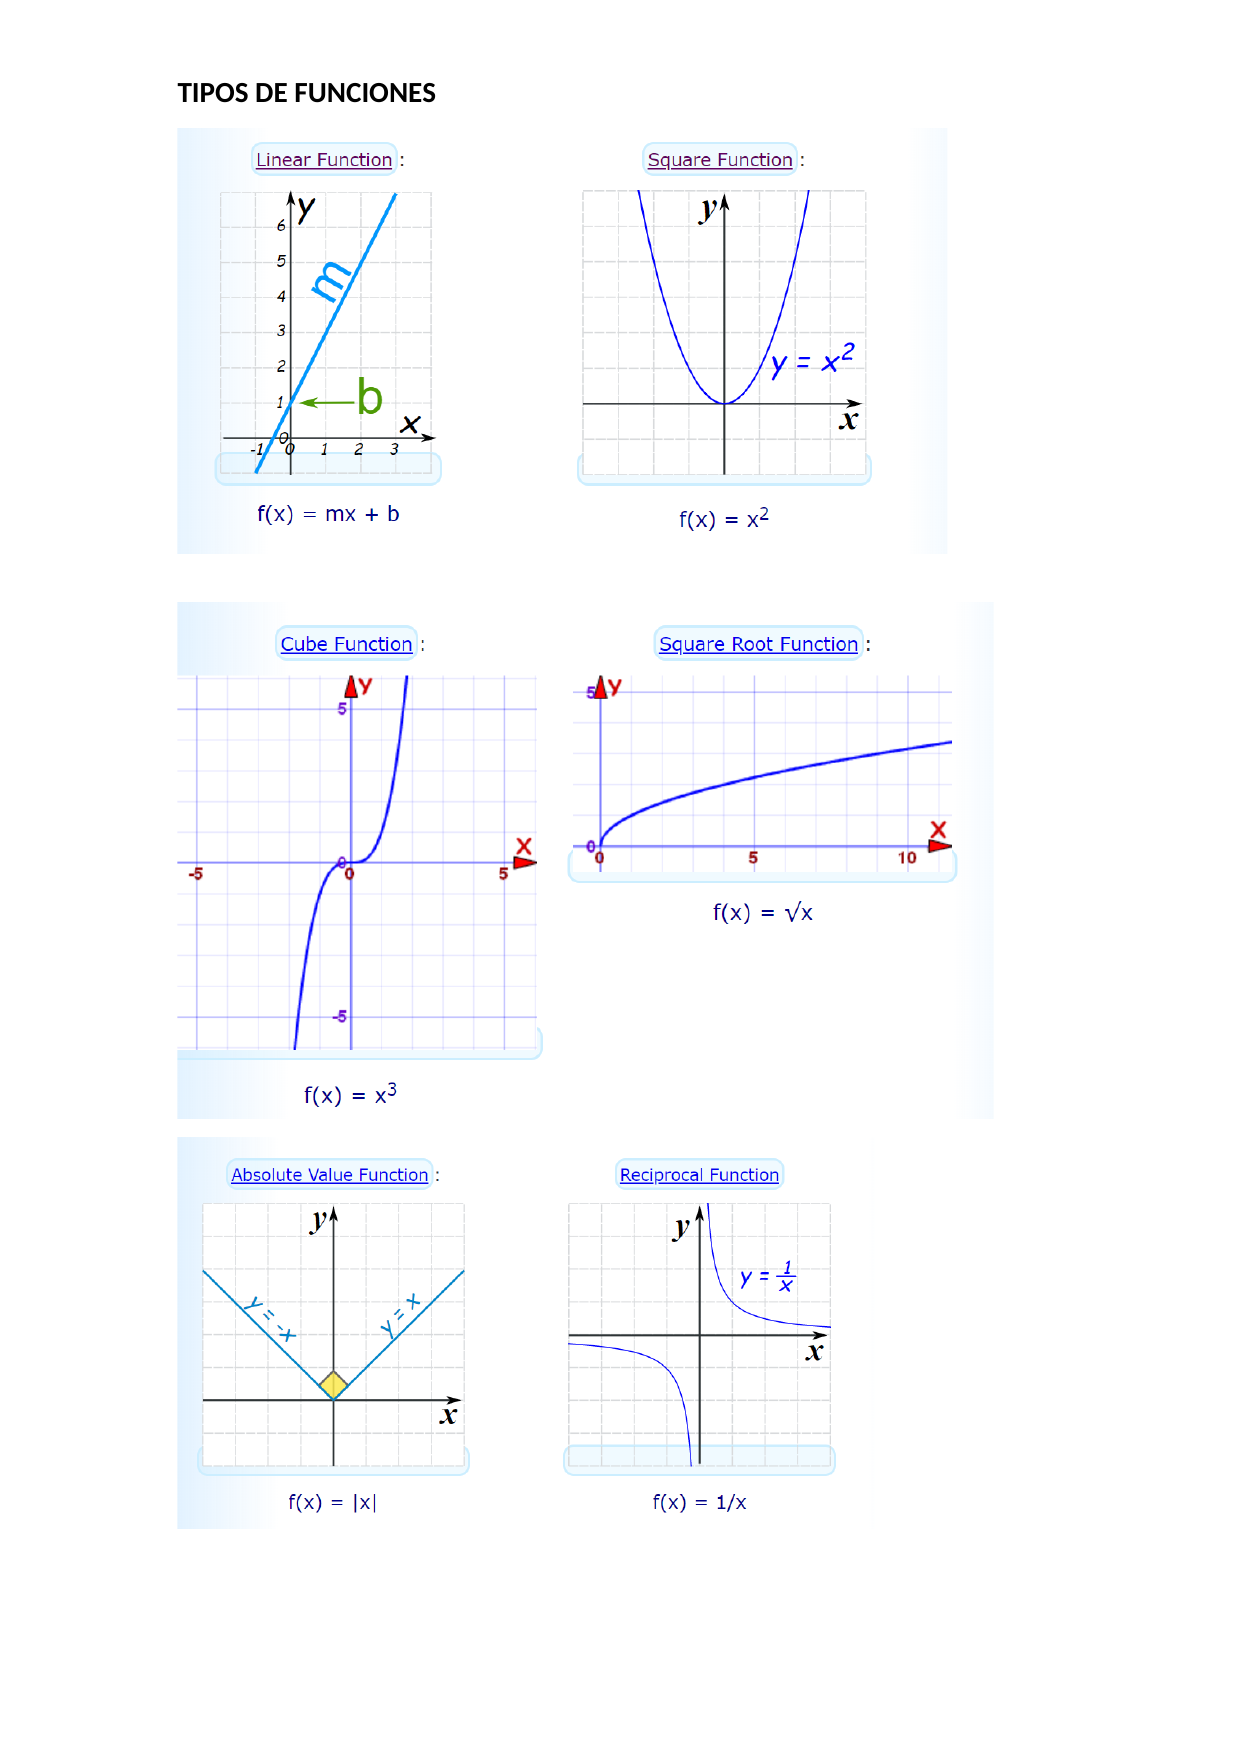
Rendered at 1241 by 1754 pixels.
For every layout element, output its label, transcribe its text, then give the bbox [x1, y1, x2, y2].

picture [177, 602, 994, 1119]
picture [177, 1137, 875, 1529]
text TIPOS DE FUNCIONES [177, 74, 1063, 109]
picture [177, 128, 948, 554]
